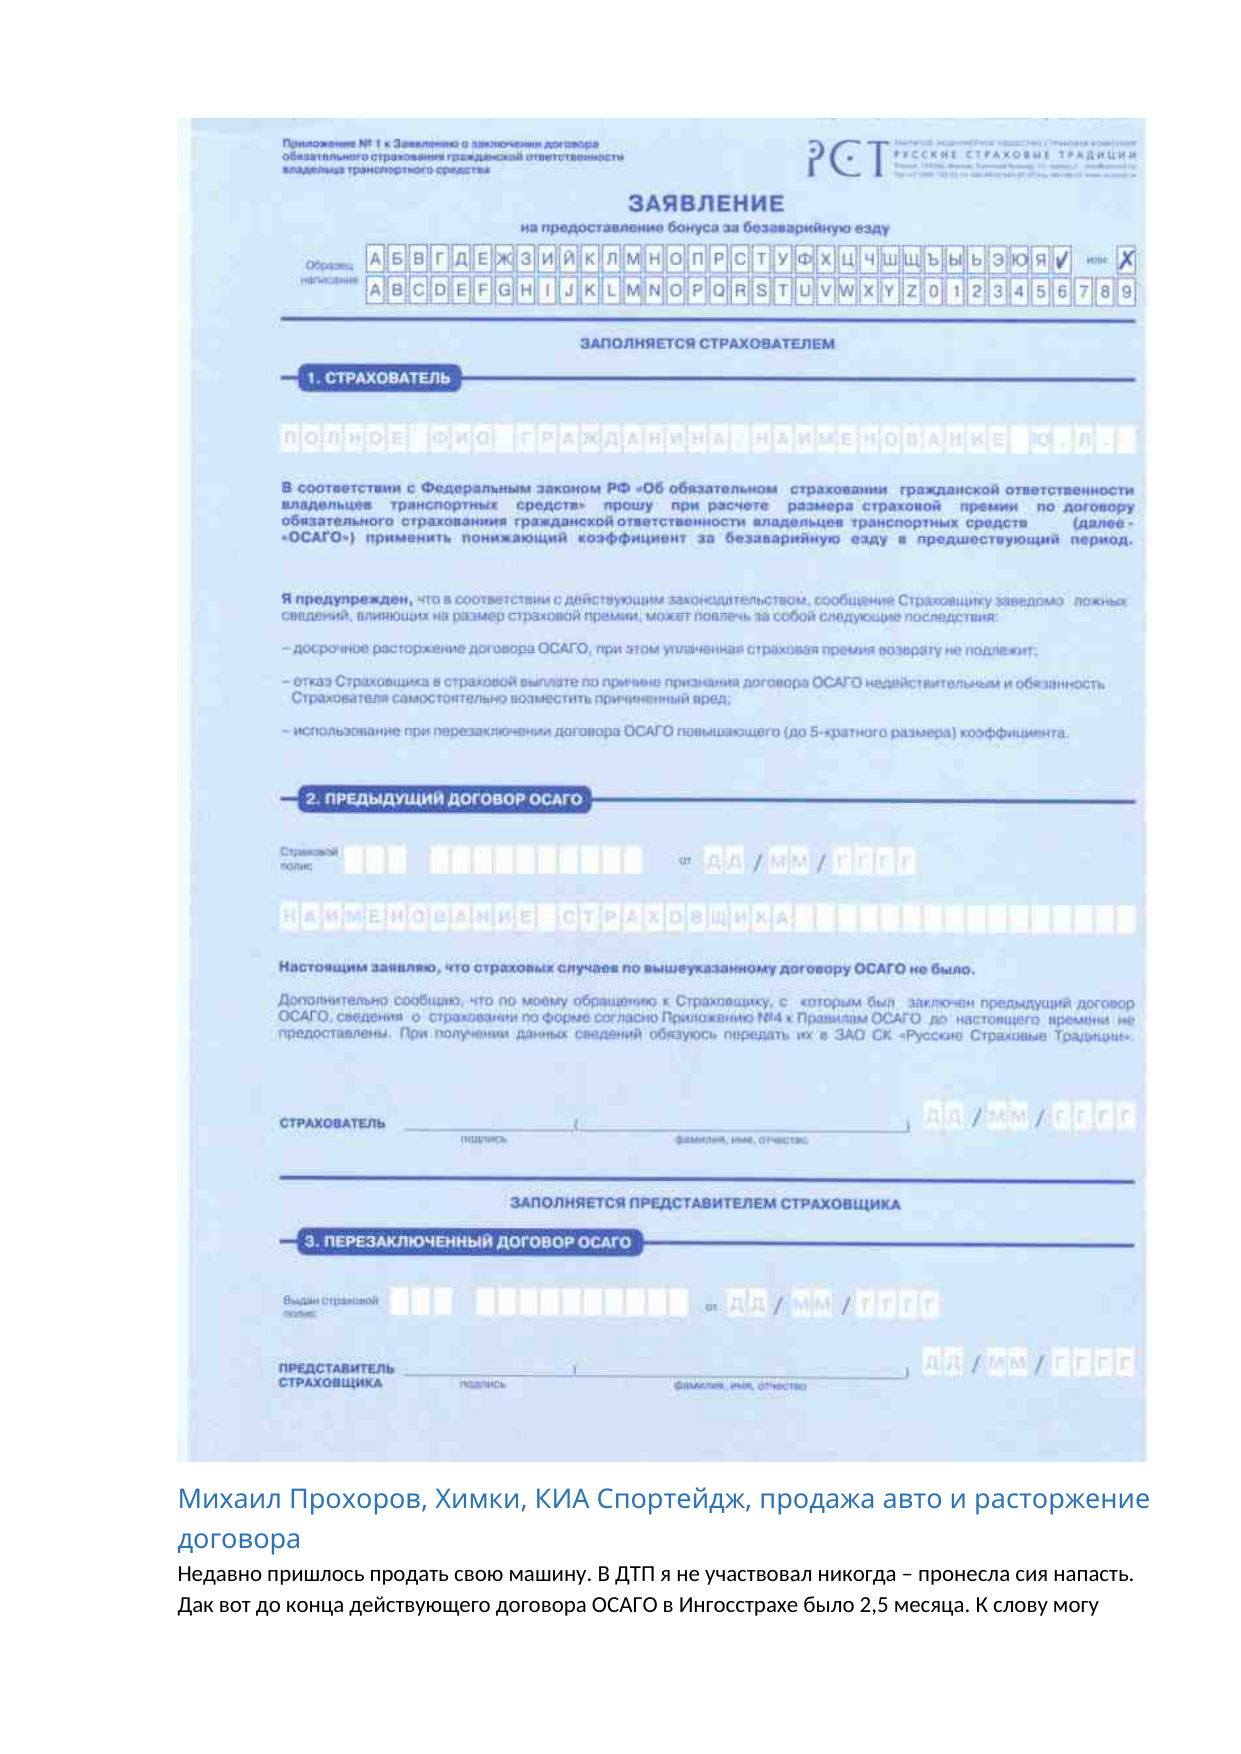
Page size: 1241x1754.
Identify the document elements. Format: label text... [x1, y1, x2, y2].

picture [177, 118, 1152, 1462]
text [177, 1559, 1152, 1618]
subtitle Михаил Прохоров, Химки, КИА Спортейдж, продажа авто и расторжение договора [177, 1480, 1152, 1557]
